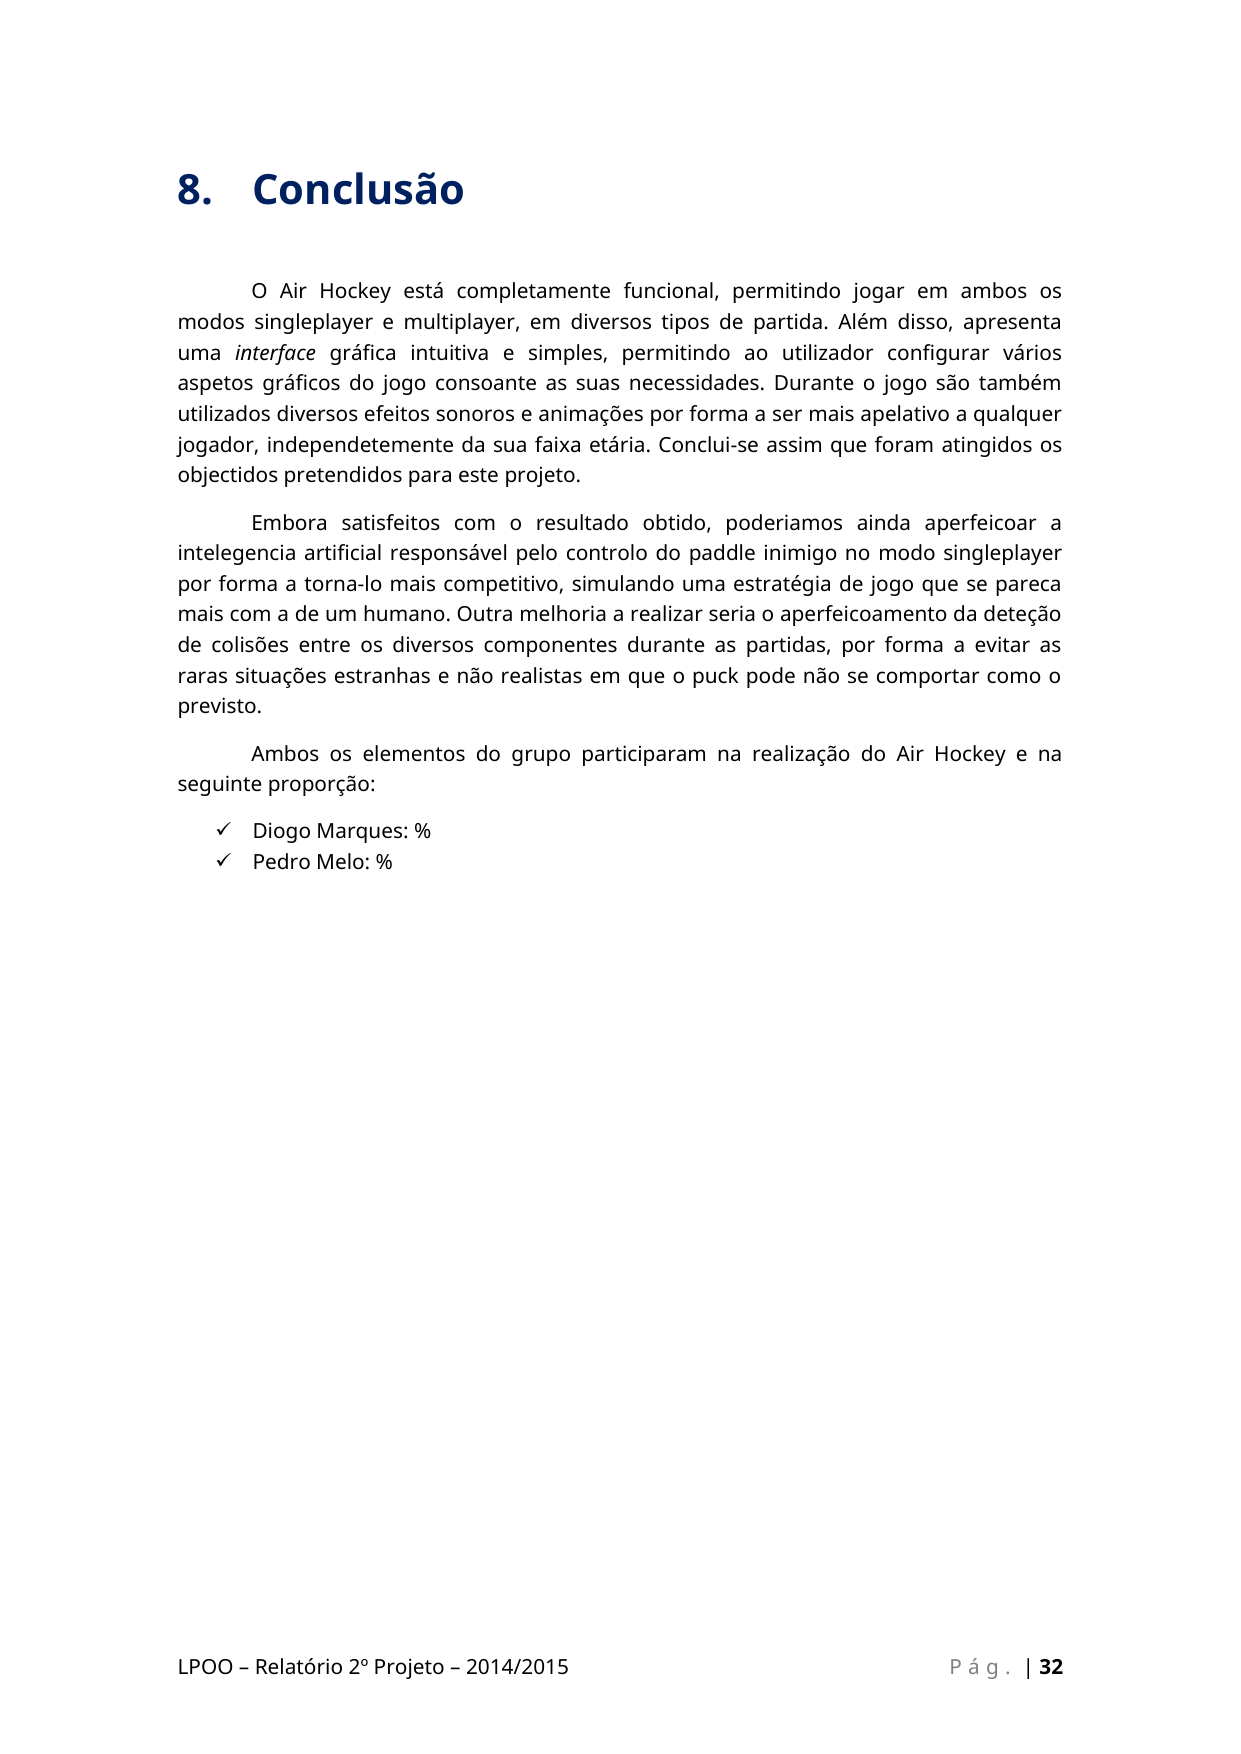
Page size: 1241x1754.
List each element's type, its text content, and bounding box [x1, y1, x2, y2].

list Pedro Melo: % [215, 847, 1063, 876]
subtitle Conclusão [177, 160, 1063, 217]
text O Air Hockey está completamente funcional, permitindo jogar em ambos os modos singleplayer e multiplayer, em diversos tipos de partida. Além disso, apresenta uma interface gráfica intuitiva e simples, permitindo ao utilizador configurar vários aspetos gráficos do jogo consoante as suas necessidades. Durante o jogo são também utilizados diversos efeitos sonoros e animações por forma a ser mais apelativo a qualquer jogador, independetemente da sua faixa etária. Conclui-se assim que foram atingidos os objectidos pretendidos para este projeto. [177, 277, 1063, 489]
text Embora satisfeitos com o resultado obtido, poderiamos ainda aperfeicoar a intelegencia artificial responsável pelo controlo do paddle inimigo no modo singleplayer por forma a torna-lo mais competitivo, simulando uma estratégia de jogo que se pareca mais com a de um humano. Outra melhoria a realizar seria o aperfeicoamento da deteção de colisões entre os diversos componentes durante as partidas, por forma a evitar as raras situações estranhas e não realistas em que o puck pode não se comportar como o previsto. [177, 508, 1063, 720]
list Diogo Marques: % [215, 817, 1063, 845]
text Ambos os elementos do grupo participaram na realização do Air Hockey e na seguinte proporção: [177, 739, 1063, 798]
